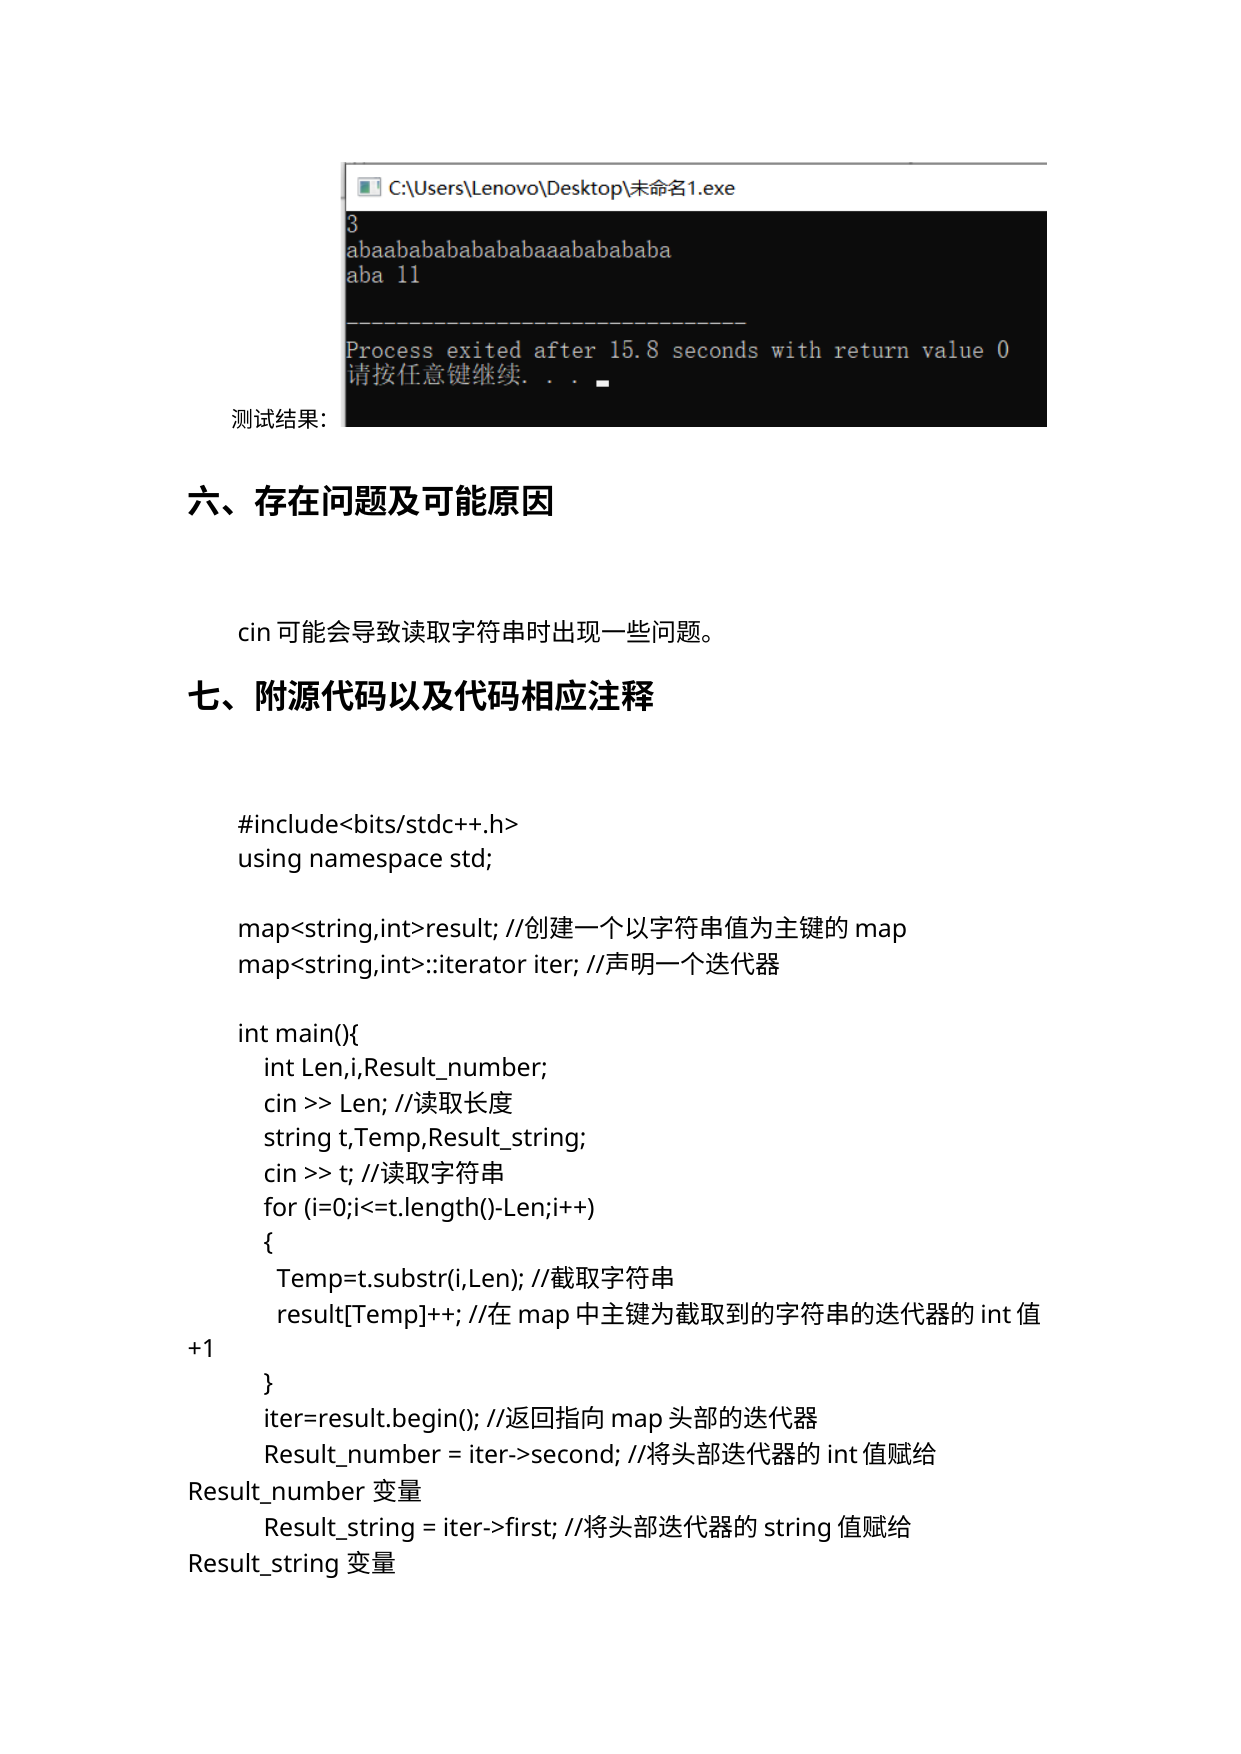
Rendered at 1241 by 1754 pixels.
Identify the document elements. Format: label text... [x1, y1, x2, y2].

text for (i=0;i<=t.length()-Len;i++) [187, 1190, 1053, 1224]
text } [187, 1365, 1053, 1399]
text string t,Temp,Result_string; [187, 1120, 1053, 1154]
text iter=result.begin(); //返回指向map头部的迭代器 [187, 1399, 1053, 1435]
subtitle 七、附源代码以及代码相应注释 [187, 661, 1053, 726]
subtitle 六、存在问题及可能原因 [187, 467, 1053, 532]
text cin可能会导致读取字符串时出现一些问题。 [187, 612, 1053, 649]
text map<string,int>::iterator iter; //声明一个迭代器 [187, 945, 1053, 981]
text { [187, 1224, 1053, 1258]
picture [340, 162, 1047, 427]
text Result_string = iter->first; //将头部迭代器的string值赋给 Result_string 变量 [187, 1507, 1053, 1580]
text cin >> Len; //读取长度 [187, 1083, 1053, 1120]
text Result_number = iter->second; //将头部迭代器的int值赋给 Result_number 变量 [187, 1435, 1053, 1507]
text result[Temp]++; //在map中主键为截取到的字符串的迭代器的int值+1 [187, 1294, 1053, 1365]
text int Len,i,Result_number; [187, 1049, 1053, 1083]
text Temp=t.substr(i,Len); //截取字符串 [187, 1258, 1053, 1294]
text map<string,int>result; //创建一个以字符串值为主键的map [187, 909, 1053, 945]
text int main(){ [187, 1015, 1053, 1049]
text using namespace std; [187, 841, 1053, 875]
text cin >> t; //读取字符串 [187, 1154, 1053, 1190]
text #include<bits/stdc++.h> [187, 807, 1053, 841]
